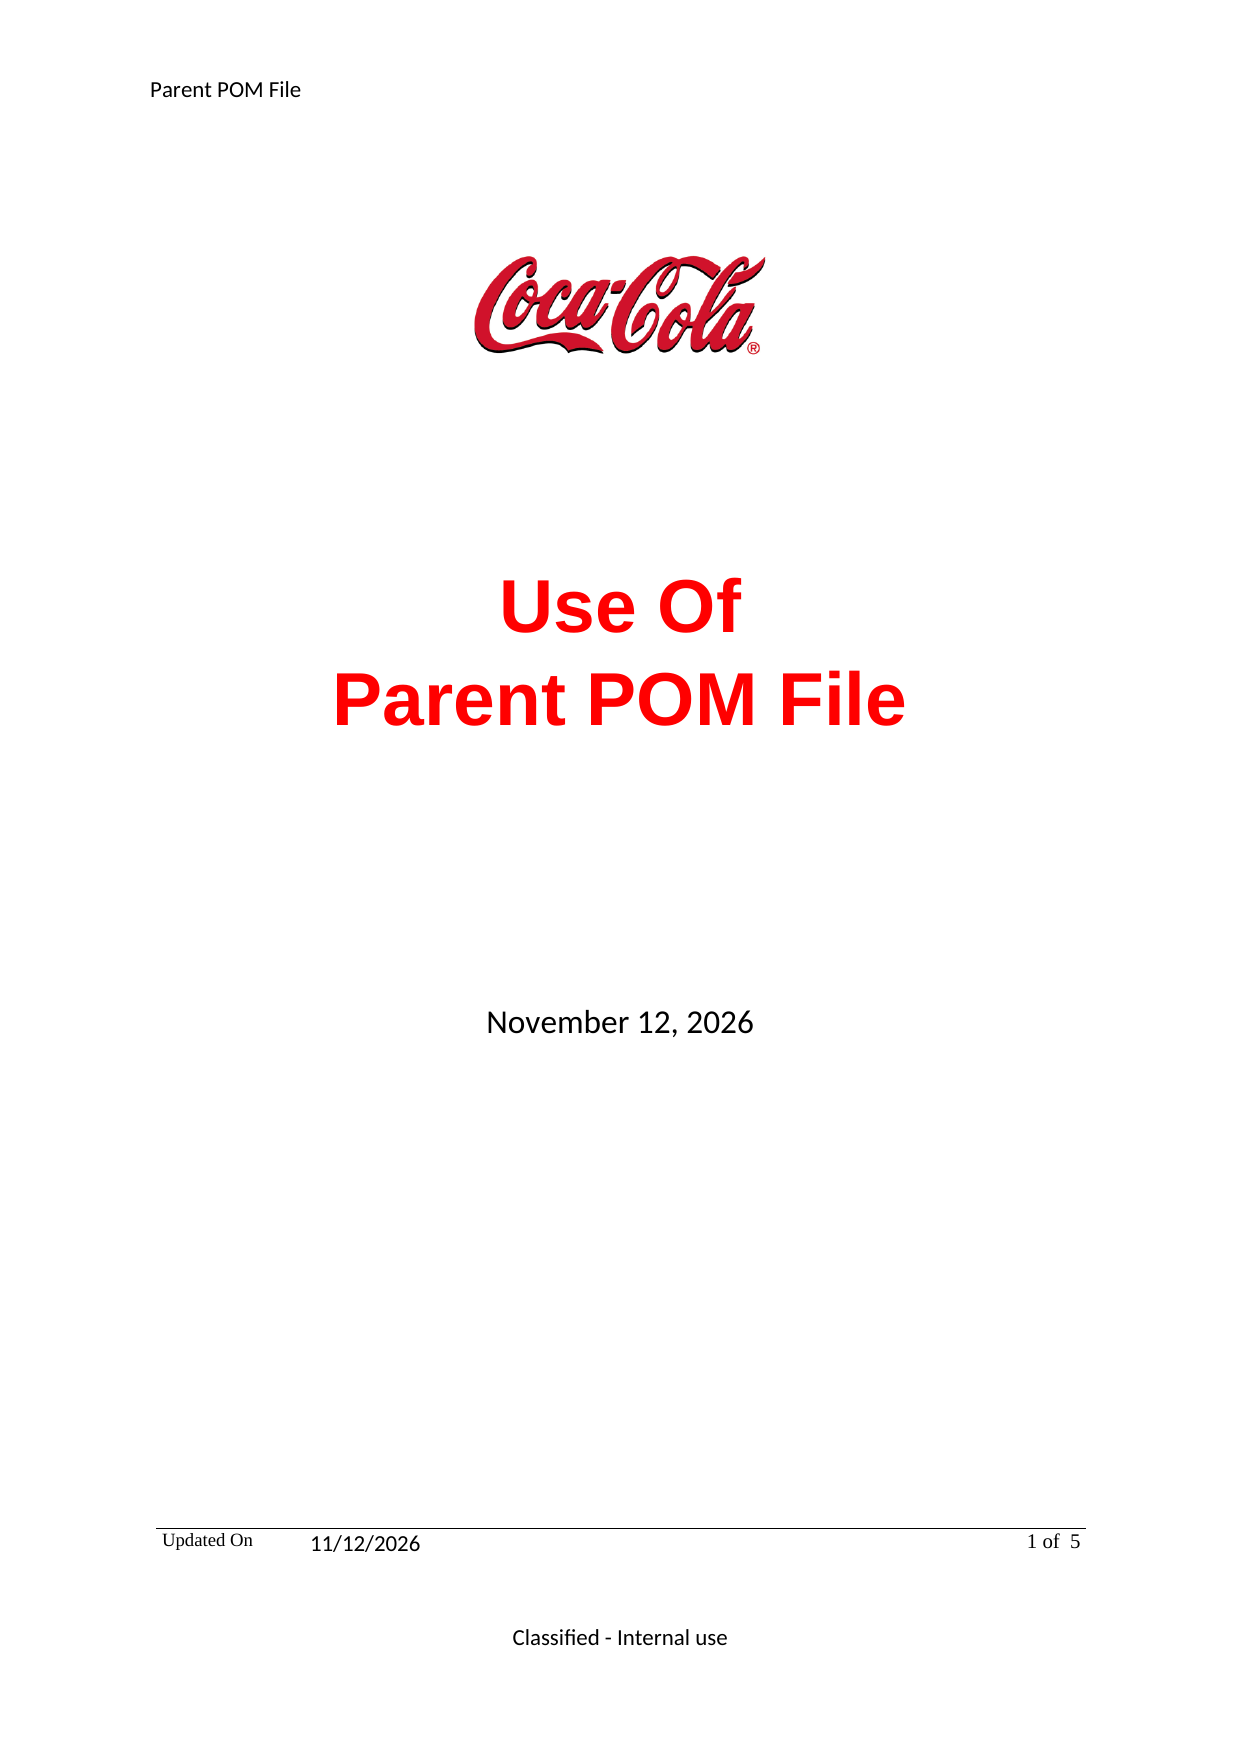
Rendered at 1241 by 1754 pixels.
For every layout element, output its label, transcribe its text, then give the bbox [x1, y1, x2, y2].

picture [468, 251, 772, 358]
text January 11, 2017 [150, 1001, 1090, 1042]
text Use Of Parent POM File [150, 562, 1090, 742]
